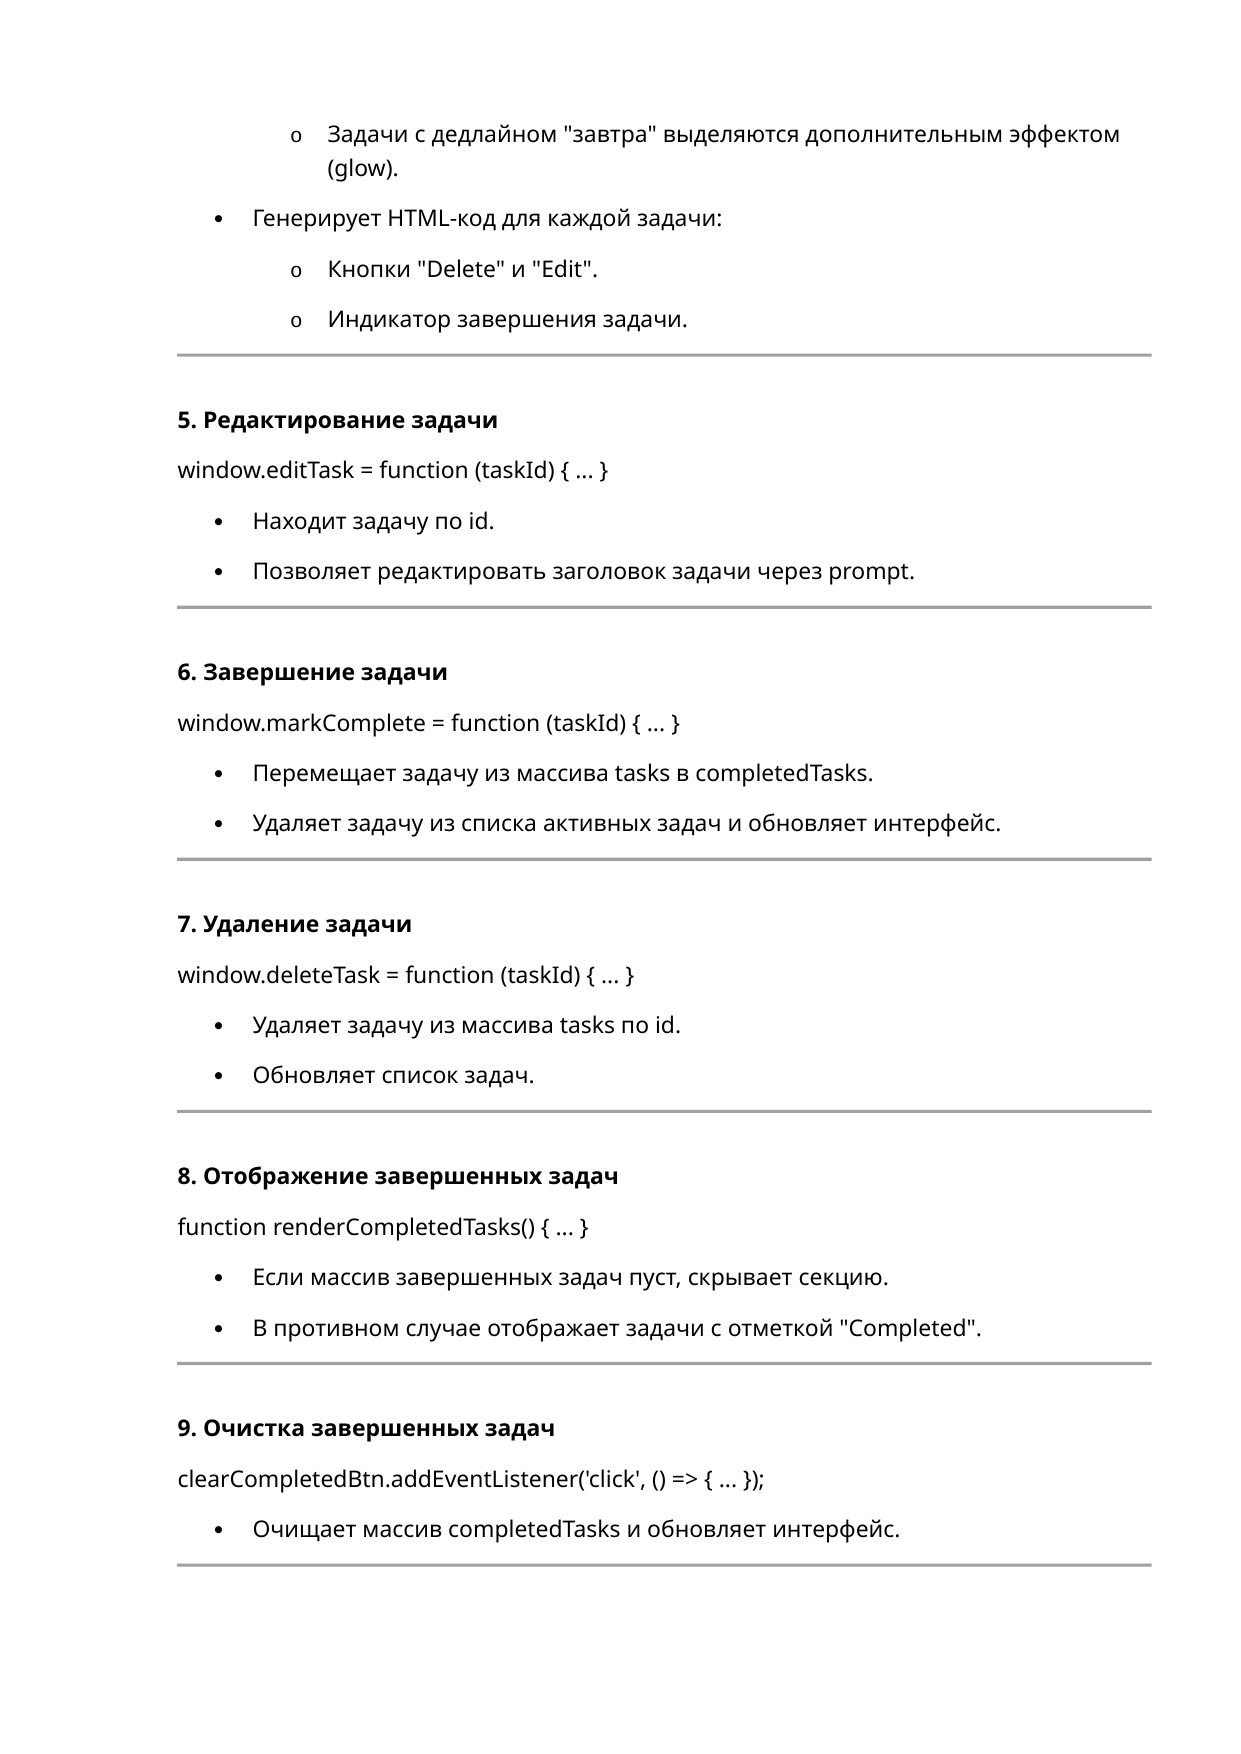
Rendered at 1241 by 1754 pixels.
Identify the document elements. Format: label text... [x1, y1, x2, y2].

list Генерирует HTML-код для каждой задачи: [215, 202, 1152, 233]
text window.deleteTask = function (taskId) { ... } [177, 958, 1152, 990]
list Находит задачу по id. [215, 505, 1152, 536]
text 9. Очистка завершенных задач [177, 1412, 1152, 1443]
list Обновляет список задач. [215, 1059, 1152, 1091]
text window.editTask = function (taskId) { ... } [177, 454, 1152, 486]
text function renderCompletedTasks() { ... } [177, 1211, 1152, 1242]
list Удаляет задачу из списка активных задач и обновляет интерфейс. [215, 807, 1152, 838]
text 5. Редактирование задачи [177, 404, 1152, 435]
list Если массив завершенных задач пуст, скрывает секцию. [215, 1261, 1152, 1292]
list Индикатор завершения задачи. [290, 303, 1152, 334]
list Удаляет задачу из массива tasks по id. [215, 1009, 1152, 1040]
text 8. Отображение завершенных задач [177, 1160, 1152, 1191]
list Задачи с дедлайном "завтра" выделяются дополнительным эффектом (glow). [290, 118, 1152, 183]
list Перемещает задачу из массива tasks в completedTasks. [215, 757, 1152, 788]
list В противном случае отображает задачи с отметкой "Completed". [215, 1311, 1152, 1343]
list Позволяет редактировать заголовок задачи через prompt. [215, 555, 1152, 586]
text 7. Удаление задачи [177, 908, 1152, 939]
text clearCompletedBtn.addEventListener('click', () => { ... }); [177, 1463, 1152, 1494]
list Кнопки "Delete" и "Edit". [290, 253, 1152, 284]
text window.markComplete = function (taskId) { ... } [177, 706, 1152, 738]
text 6. Завершение задачи [177, 656, 1152, 687]
list Очищает массив completedTasks и обновляет интерфейс. [215, 1513, 1152, 1544]
